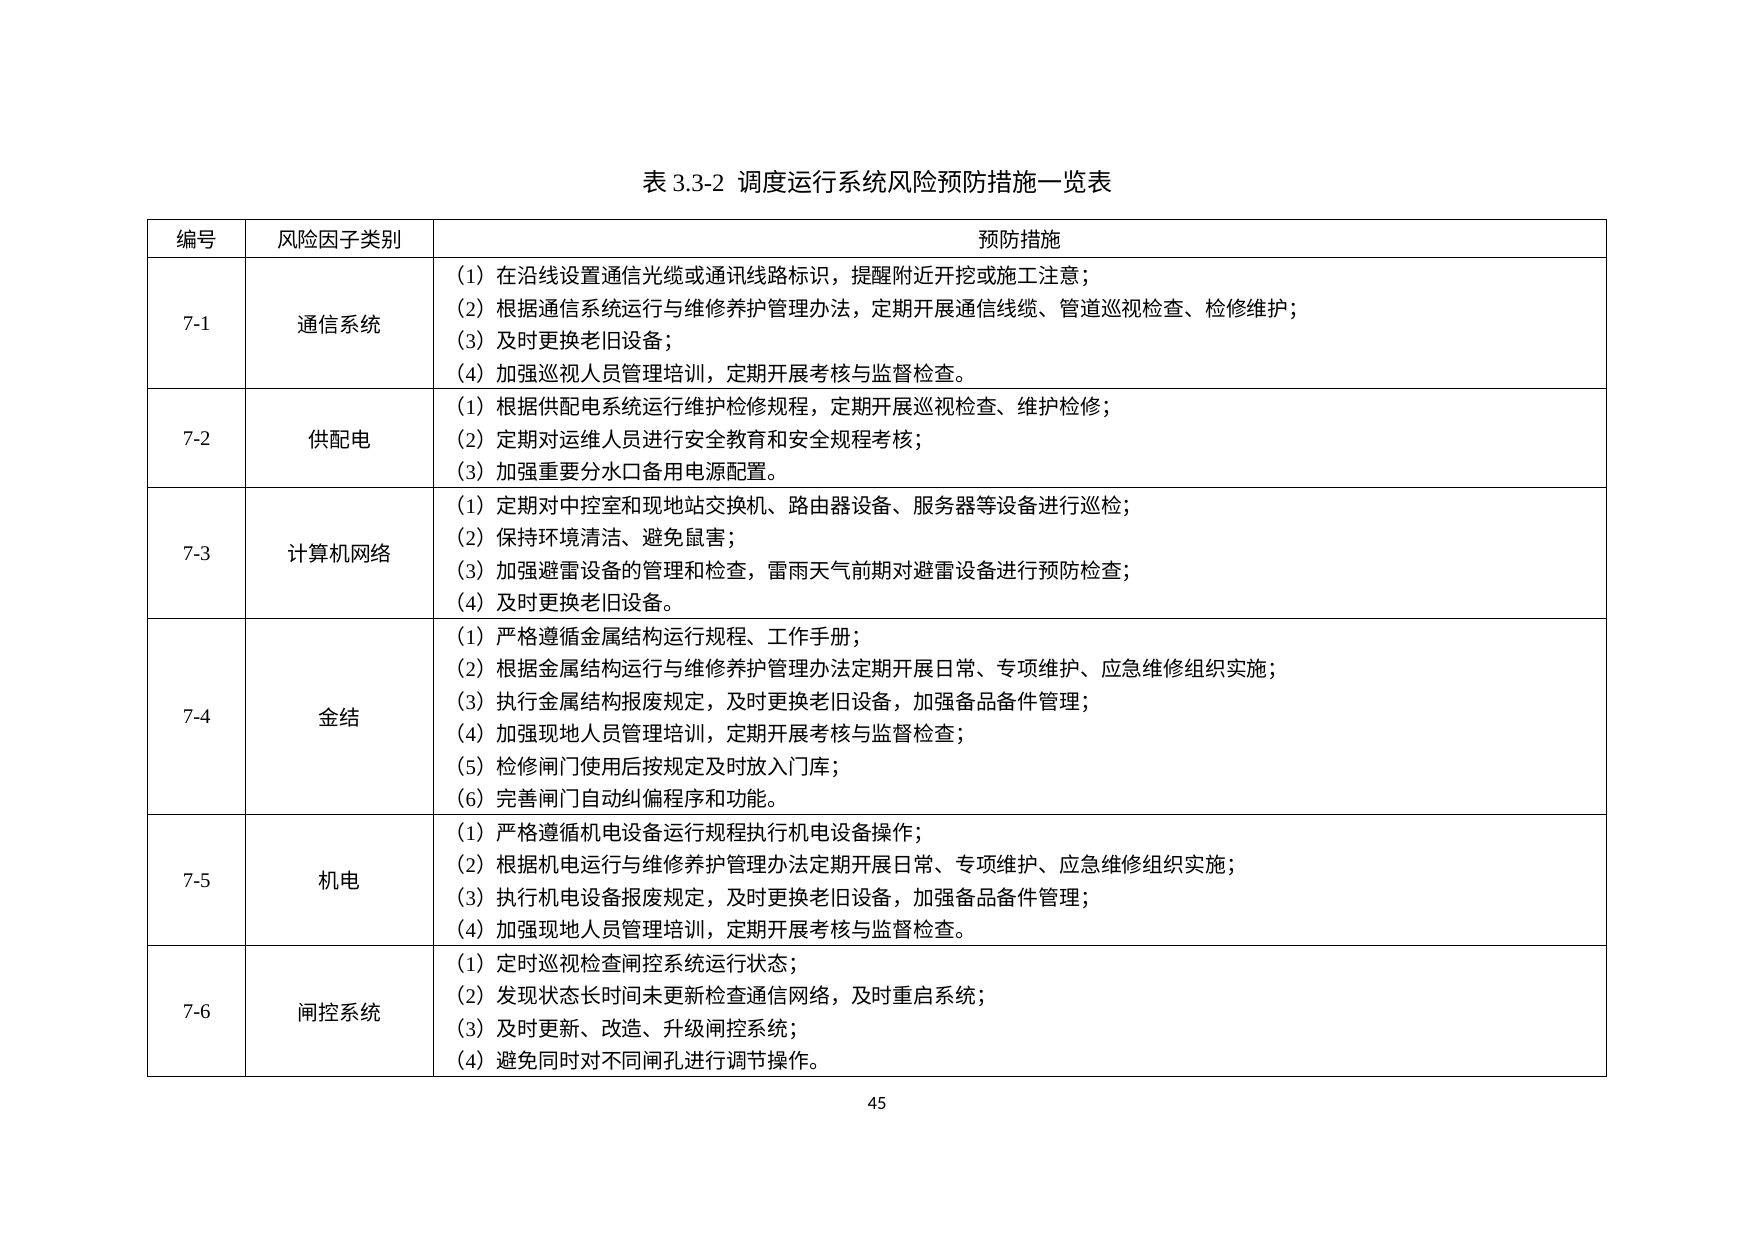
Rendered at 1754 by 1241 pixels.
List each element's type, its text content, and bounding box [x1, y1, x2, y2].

table_cell （1）严格遵循机电设备运行规程执行机电设备操作； （2）根据机电运行与维修养护管理办法定期开展日常、专项维护、应急维修组织实施； （3）执行机电设备报废规定，及时更换老旧设备，加强备品备件管理； （4）加强现地人员管理培训，定期开展考核与监督检查。 [434, 815, 1606, 945]
table_cell 通信系统 [246, 258, 433, 388]
table_cell 7-6 [148, 946, 245, 1076]
table_cell （1）定期对中控室和现地站交换机、路由器设备、服务器等设备进行巡检； （2）保持环境清洁、避免鼠害； （3）加强避雷设备的管理和检查，雷雨天气前期对避雷设备进行预防检查； （4）及时更换老旧设备。 [434, 488, 1606, 618]
table_header 编号 [148, 220, 245, 257]
text 表3.3-2 调度运行系统风险预防措施一览表 [148, 148, 1606, 213]
table_cell 金结 [246, 619, 433, 814]
table_cell 7-3 [148, 488, 245, 618]
table_cell 计算机网络 [246, 488, 433, 618]
table_cell （1）根据供配电系统运行维护检修规程，定期开展巡视检查、维护检修； （2）定期对运维人员进行安全教育和安全规程考核； （3）加强重要分水口备用电源配置。 [434, 389, 1606, 487]
table_cell （1）在沿线设置通信光缆或通讯线路标识，提醒附近开挖或施工注意； （2）根据通信系统运行与维修养护管理办法，定期开展通信线缆、管道巡视检查、检修维护； （3）及时更换老旧设备； （4）加强巡视人员管理培训，定期开展考核与监督检查。 [434, 258, 1606, 388]
table_cell 7-5 [148, 815, 245, 945]
table_cell （1）定时巡视检查闸控系统运行状态； （2）发现状态长时间未更新检查通信网络，及时重启系统； （3）及时更新、改造、升级闸控系统； （4）避免同时对不同闸孔进行调节操作。 [434, 946, 1606, 1076]
table_cell 机电 [246, 815, 433, 945]
table_cell 7-4 [148, 619, 245, 814]
table_cell 闸控系统 [246, 946, 433, 1076]
table_cell 供配电 [246, 389, 433, 487]
table_cell 7-2 [148, 389, 245, 487]
table_cell （1）严格遵循金属结构运行规程、工作手册； （2）根据金属结构运行与维修养护管理办法定期开展日常、专项维护、应急维修组织实施； （3）执行金属结构报废规定，及时更换老旧设备，加强备品备件管理； （4）加强现地人员管理培训，定期开展考核与监督检查； （5）检修闸门使用后按规定及时放入门库； （6）完善闸门自动纠偏程序和功能。 [434, 619, 1606, 814]
table_header 风险因子类别 [246, 220, 433, 257]
table_header 预防措施 [434, 220, 1606, 257]
table_cell 7-1 [148, 258, 245, 388]
